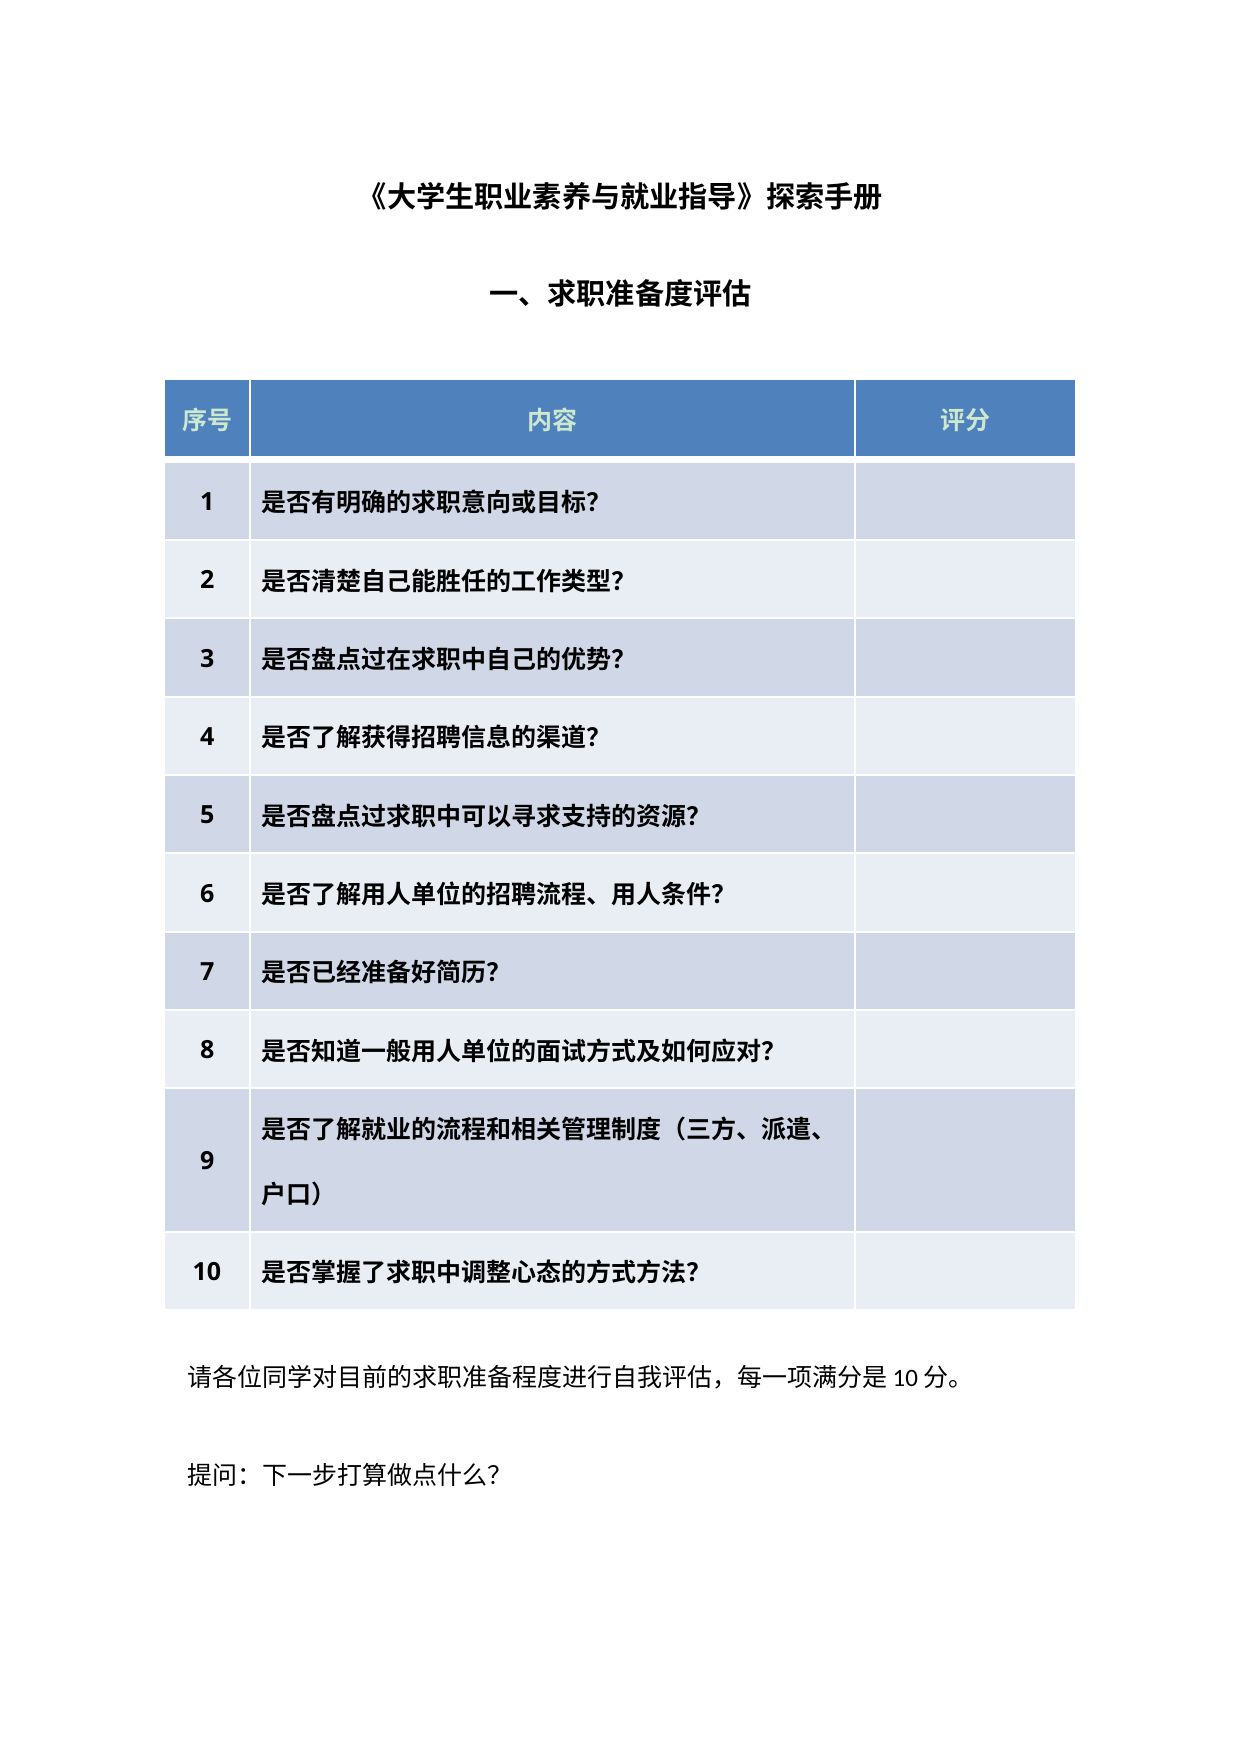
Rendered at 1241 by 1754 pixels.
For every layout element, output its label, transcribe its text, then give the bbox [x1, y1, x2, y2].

table_cell 是否了解就业的流程和相关管理制度（三方、派遣、户口） [251, 1089, 854, 1231]
table_cell [856, 619, 1075, 696]
table_cell [856, 698, 1075, 774]
table_header 评分 [856, 380, 1075, 456]
table_header 序号 [165, 380, 249, 456]
table_cell 4 [165, 698, 249, 774]
table_cell 7 [165, 933, 249, 1009]
text 提问：下一步打算做点什么？ [187, 1441, 1053, 1506]
table_cell 1 [165, 463, 249, 539]
table_cell 是否有明确的求职意向或目标？ [251, 463, 854, 539]
table_cell 是否已经准备好简历？ [251, 933, 854, 1009]
table_cell [856, 541, 1075, 617]
table_cell 是否了解获得招聘信息的渠道？ [251, 698, 854, 774]
table_header 内容 [251, 380, 854, 456]
table_cell 6 [165, 854, 249, 931]
table_cell 2 [165, 541, 249, 617]
table_cell [856, 1089, 1075, 1231]
table_cell 是否盘点过在求职中自己的优势？ [251, 619, 854, 696]
table_cell 3 [165, 619, 249, 696]
table_cell 是否盘点过求职中可以寻求支持的资源？ [251, 776, 854, 852]
table_cell 是否了解用人单位的招聘流程、用人条件？ [251, 854, 854, 931]
table_cell [856, 776, 1075, 852]
table_cell 是否清楚自己能胜任的工作类型？ [251, 541, 854, 617]
table_cell 是否掌握了求职中调整心态的方式方法？ [251, 1233, 854, 1309]
text 请各位同学对目前的求职准备程度进行自我评估，每一项满分是10分。 [187, 1343, 1053, 1408]
text 《大学生职业素养与就业指导》探索手册 [187, 162, 1053, 227]
table_cell [856, 854, 1075, 931]
table_cell 9 [165, 1089, 249, 1231]
table_cell [856, 463, 1075, 539]
table_cell [856, 933, 1075, 1009]
table_cell [856, 1233, 1075, 1309]
table_cell [856, 1011, 1075, 1087]
table_cell 5 [165, 776, 249, 852]
subtitle 一、求职准备度评估 [187, 259, 1053, 324]
table_cell 10 [165, 1233, 249, 1309]
table_cell 8 [165, 1011, 249, 1087]
table_cell 是否知道一般用人单位的面试方式及如何应对？ [251, 1011, 854, 1087]
